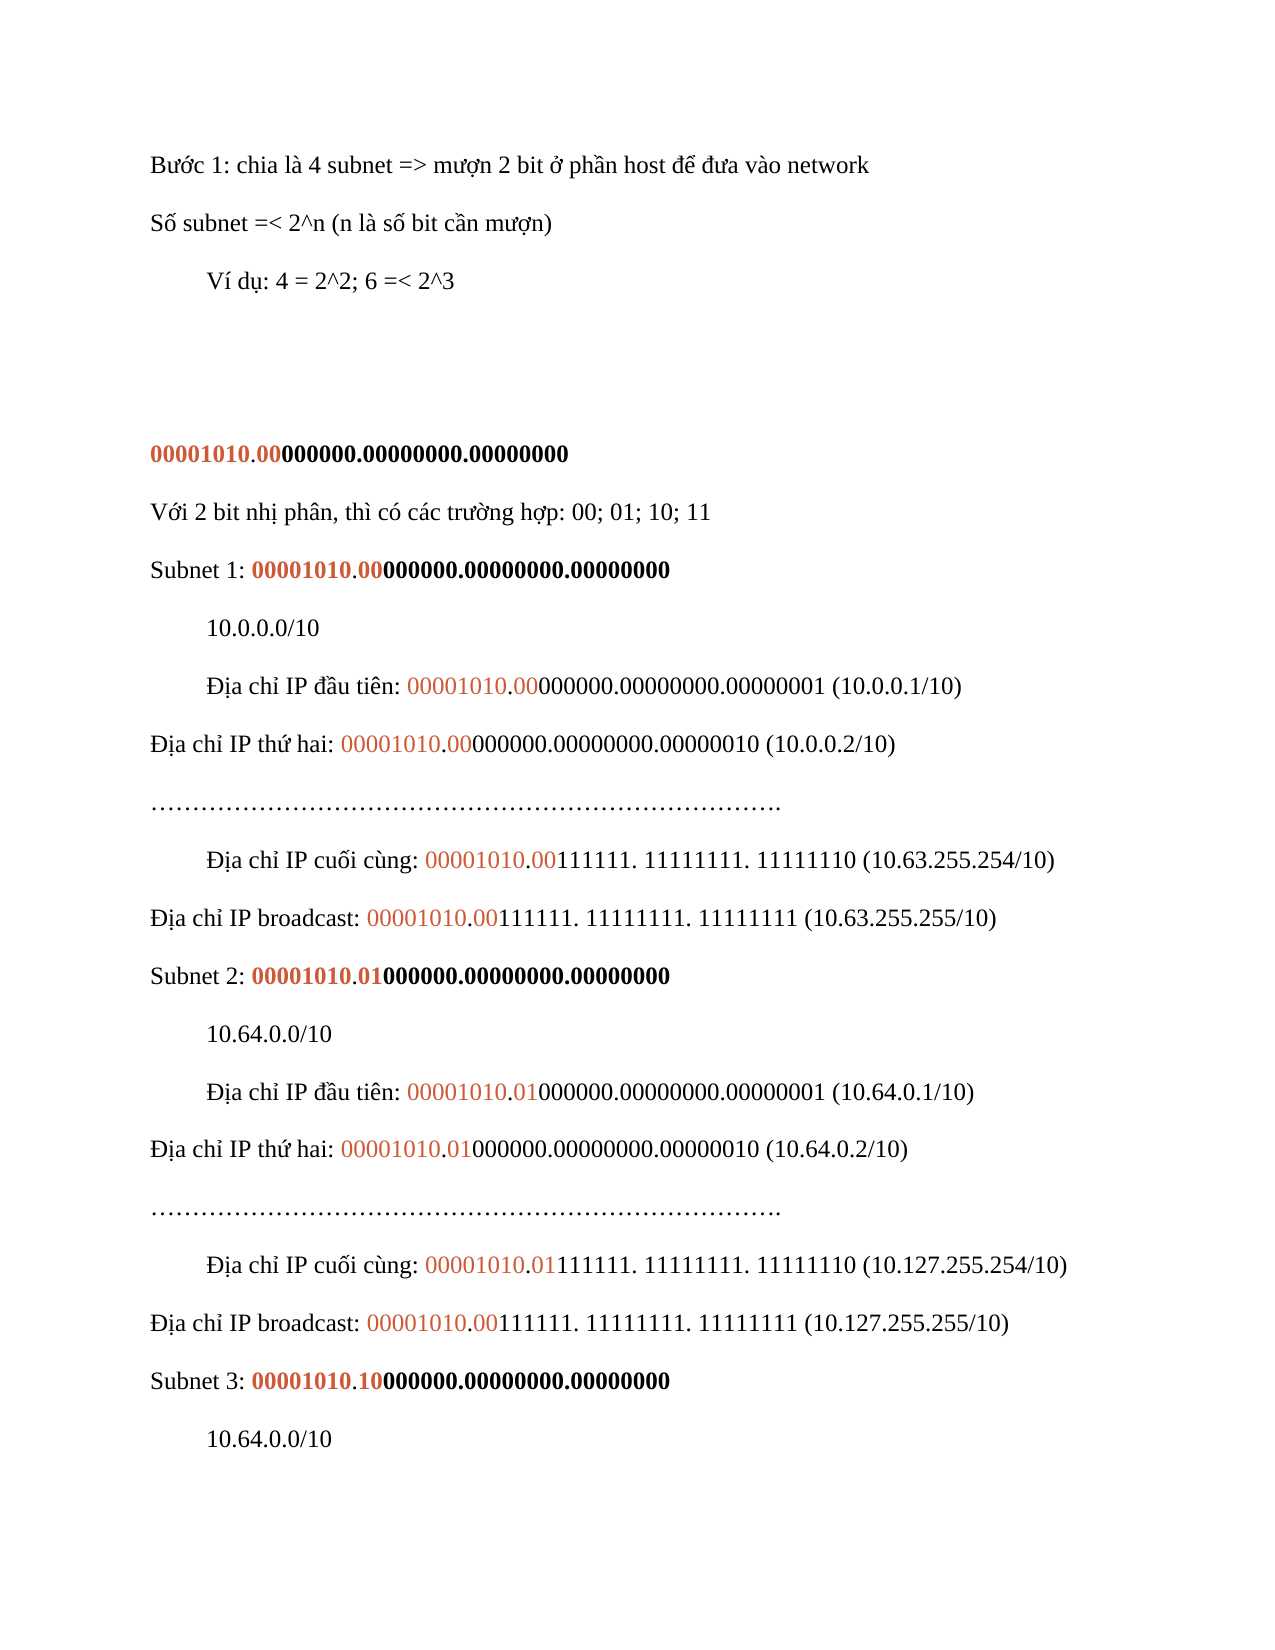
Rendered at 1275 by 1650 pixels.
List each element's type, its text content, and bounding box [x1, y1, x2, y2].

text Địa chỉ IP cuối cùng: 00001010.00111111. 11111111. 11111110 (10.63.255.254/10) [150, 845, 1125, 874]
text 10.64.0.0/10 [150, 1424, 1125, 1453]
text 10.64.0.0/10 [150, 1019, 1125, 1047]
text Subnet 1: 00001010.00000000.00000000.00000000 [150, 555, 1125, 584]
text Subnet 2: 00001010.01000000.00000000.00000000 [150, 961, 1125, 989]
text Địa chỉ IP broadcast: 00001010.00111111. 11111111. 11111111 (10.127.255.255/10) [150, 1308, 1125, 1337]
text Subnet 3: 00001010.10000000.00000000.00000000 [150, 1366, 1125, 1395]
text Địa chỉ IP cuối cùng: 00001010.01111111. 11111111. 11111110 (10.127.255.254/10) [150, 1250, 1125, 1279]
text Địa chỉ IP thứ hai: 00001010.01000000.00000000.00000010 (10.64.0.2/10) [150, 1134, 1125, 1163]
text Với 2 bit nhị phân, thì có các trường hợp: 00; 01; 10; 11 [150, 497, 1125, 526]
text Số subnet =< 2^n (n là số bit cần mượn) [150, 208, 1125, 237]
text 10.0.0.0/10 [150, 613, 1125, 642]
text Địa chỉ IP broadcast: 00001010.00111111. 11111111. 11111111 (10.63.255.255/10) [150, 903, 1125, 932]
text Địa chỉ IP đầu tiên: 00001010.01000000.00000000.00000001 (10.64.0.1/10) [150, 1077, 1125, 1105]
text Bước 1: chia là 4 subnet => mượn 2 bit ở phần host để đưa vào network [150, 150, 1125, 179]
text Địa chỉ IP đầu tiên: 00001010.00000000.00000000.00000001 (10.0.0.1/10) [150, 671, 1125, 700]
text Địa chỉ IP thứ hai: 00001010.00000000.00000000.00000010 (10.0.0.2/10) [150, 729, 1125, 758]
text Ví dụ: 4 = 2^2; 6 =< 2^3 [150, 266, 1125, 294]
text …………………………………………………………………. [150, 1192, 1125, 1221]
text …………………………………………………………………. [150, 787, 1125, 816]
text 00001010.00000000.00000000.00000000 [150, 439, 1125, 468]
